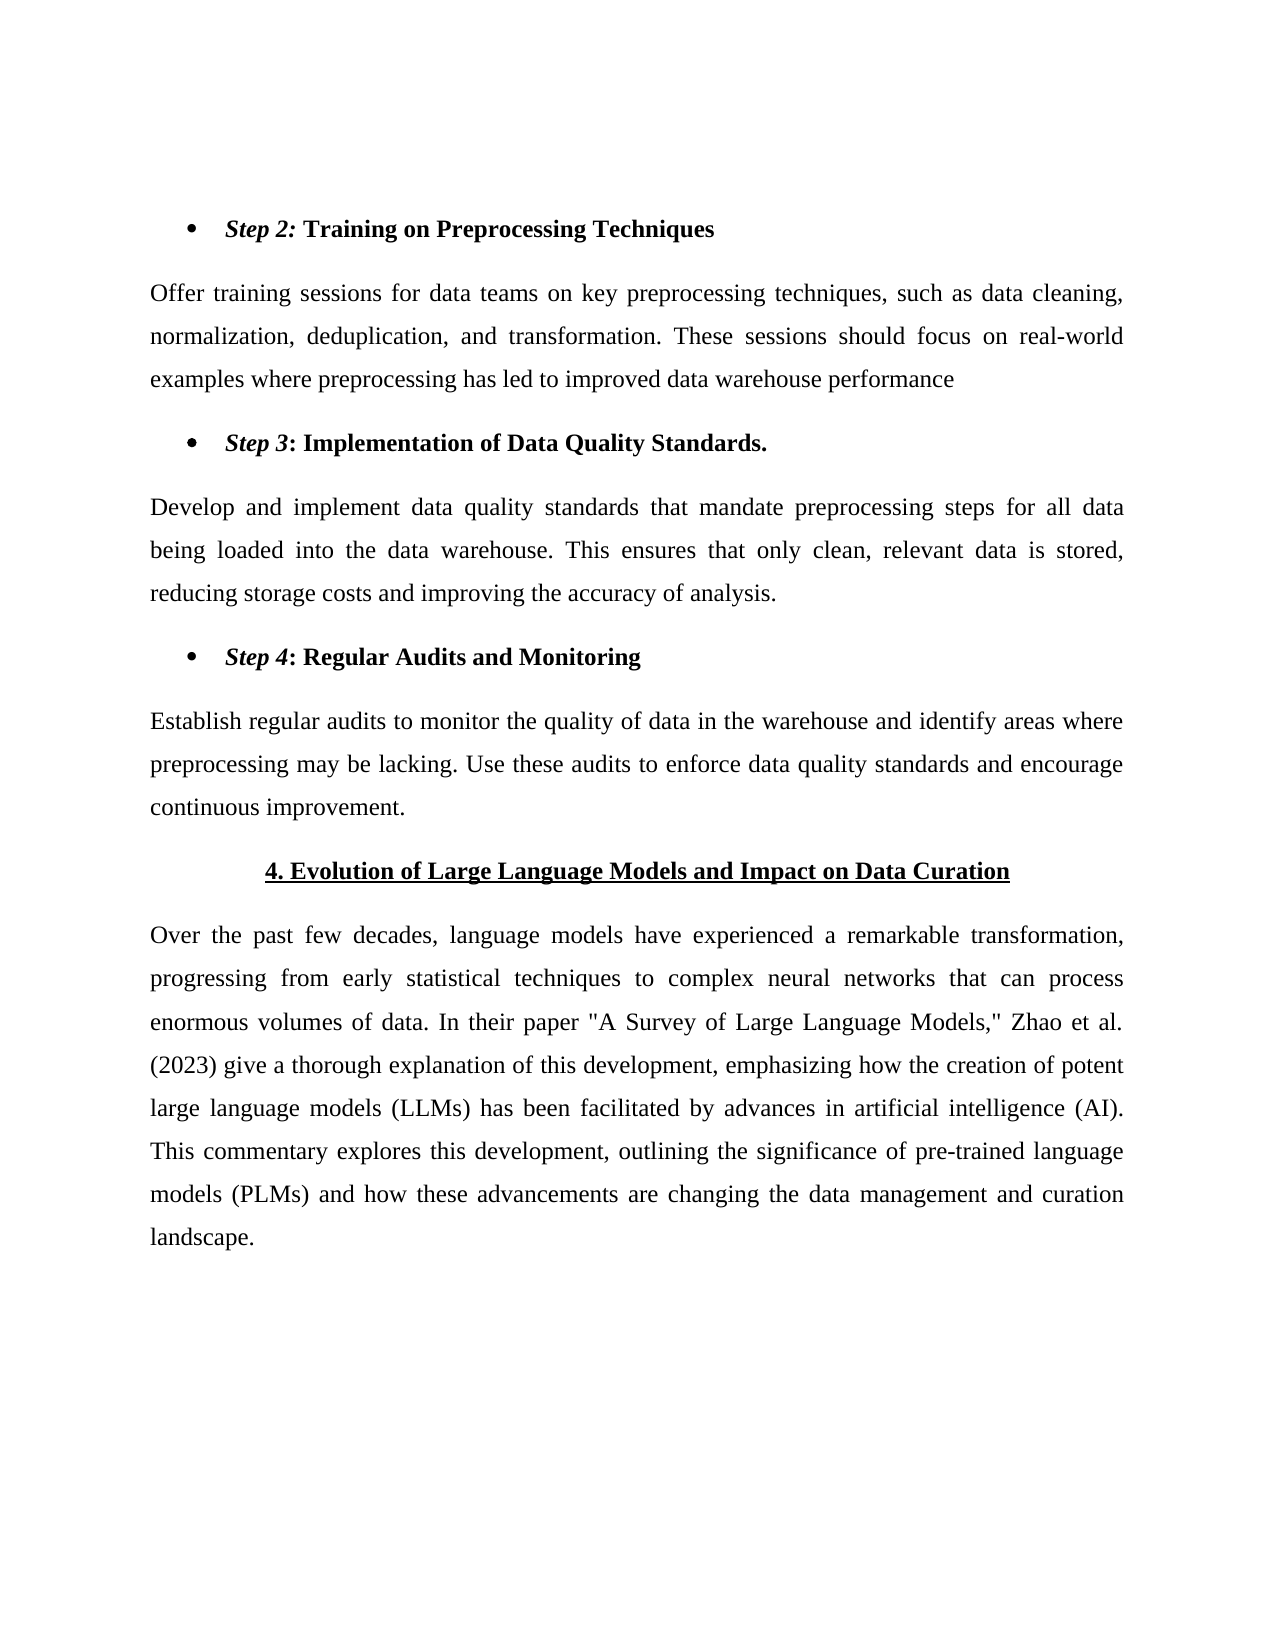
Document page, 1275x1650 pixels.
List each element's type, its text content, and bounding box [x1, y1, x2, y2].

text Over the past few decades, language models have experienced a remarkable transformation, progressing from early statistical techniques to complex neural networks that can process enormous volumes of data. In their paper "A Survey of Large Language Models," Zhao et al. (2023) give a thorough explanation of this development, emphasizing how the creation of potent large language models (LLMs) has been facilitated by advances in artificial intelligence (AI). This commentary explores this development, outlining the significance of pre-trained language models (PLMs) and how these advancements are changing the data management and curation landscape. [150, 920, 1125, 1336]
text Establish regular audits to monitor the quality of data in the warehouse and identify areas where preprocessing may be lacking. Use these audits to enforce data quality standards and encourage continuous improvement. [150, 706, 1125, 821]
text Develop and implement data quality standards that mandate preprocessing steps for all data being loaded into the data warehouse. This ensures that only clean, relevant data is stored, reducing storage costs and improving the accuracy of analysis. [150, 492, 1125, 607]
list Step 4: Regular Audits and Monitoring [187, 642, 1125, 671]
list Step 2: Training on Preprocessing Techniques [187, 214, 1125, 243]
text 4. Evolution of Large Language Models and Impact on Data Curation [150, 856, 1125, 885]
list Step 3: Implementation of Data Quality Standards. [187, 428, 1125, 457]
text Offer training sessions for data teams on key preprocessing techniques, such as data cleaning, normalization, deduplication, and transformation. These sessions should focus on real-world examples where preprocessing has led to improved data warehouse performance [150, 278, 1125, 393]
